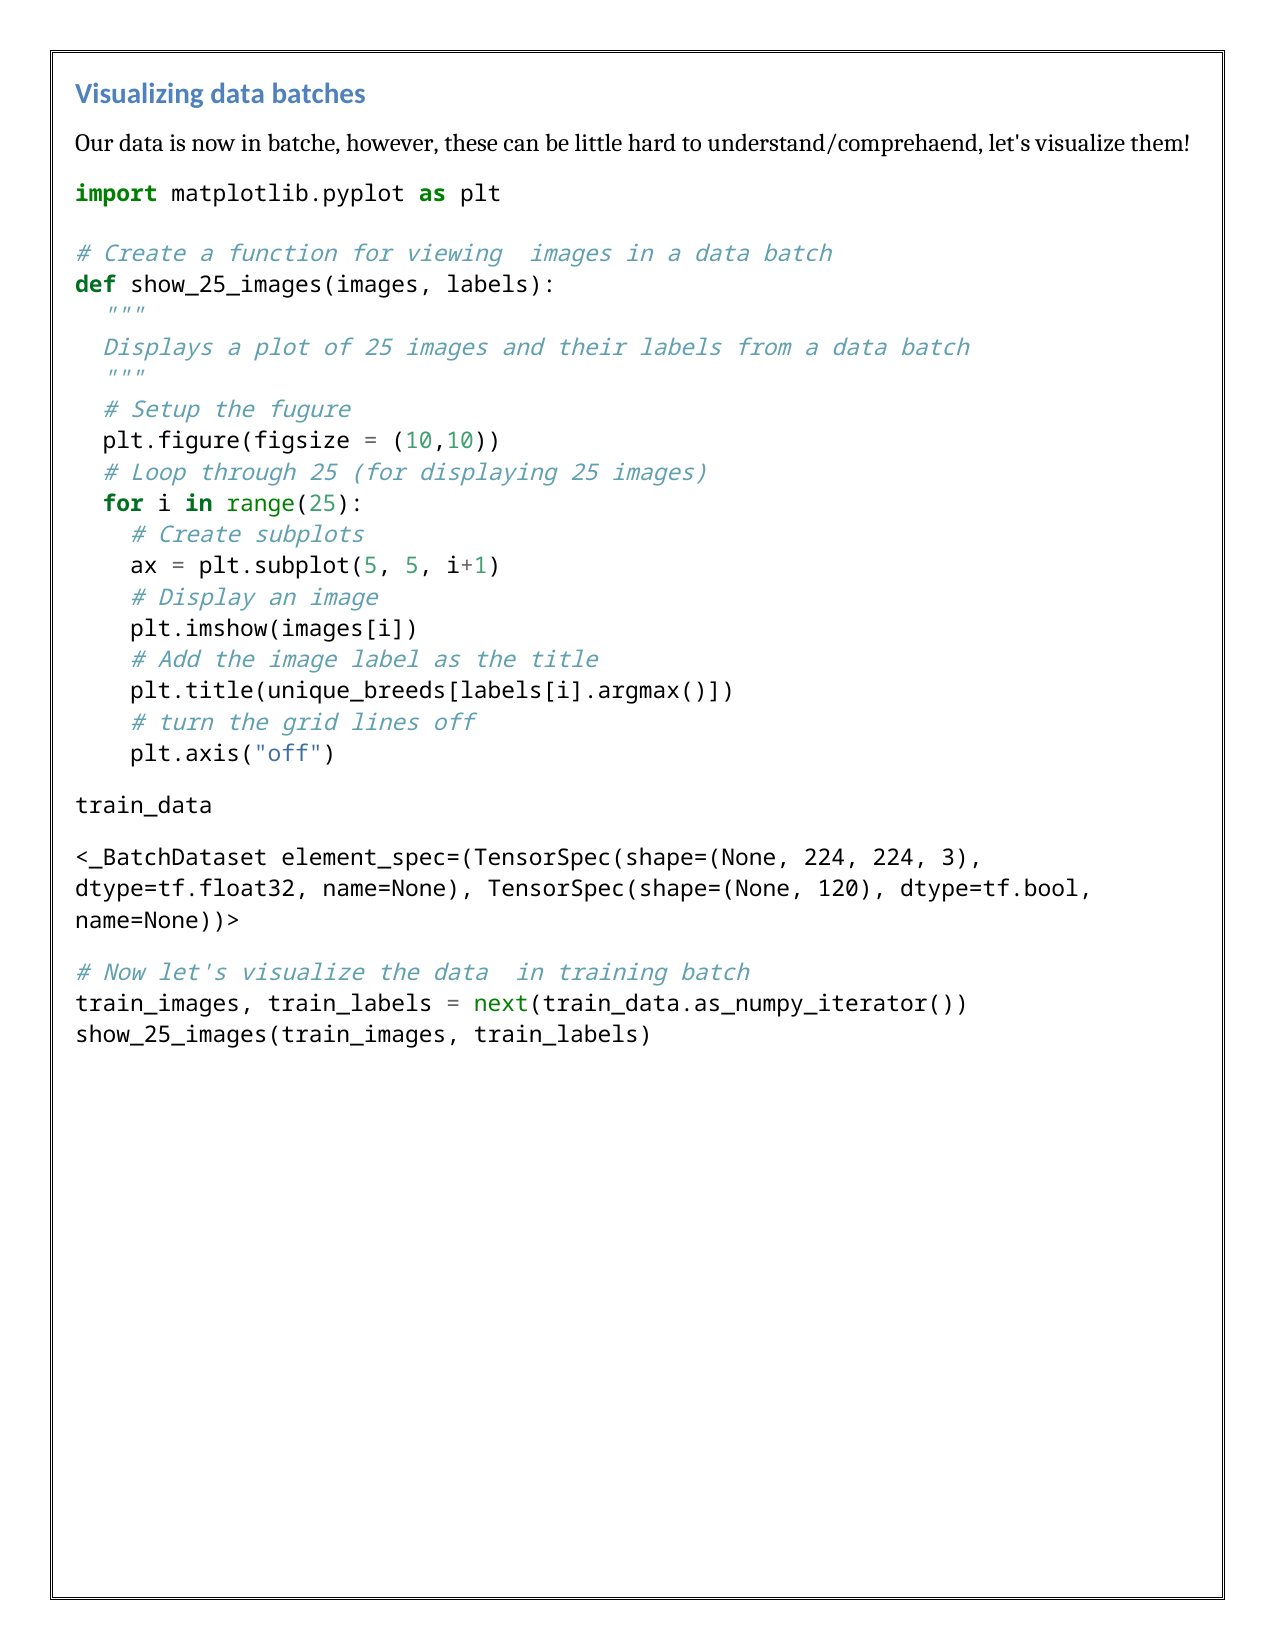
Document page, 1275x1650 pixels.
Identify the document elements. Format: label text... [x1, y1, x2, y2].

text Our data is now in batche, however, these can be little hard to understand/comprehaend, let's visualize them! [75, 129, 1200, 158]
text train_data [75, 789, 1200, 820]
text # Now let's visualize the data in training batch train_images, train_labels = next(train_data.as_numpy_iterator()) show_25_images(train_images, train_labels) [75, 956, 1200, 1049]
text import matplotlib.pyplot as plt # Create a function for viewing images in a data batch def show_25_images(images, labels): """ Displays a plot of 25 images and their labels from a data batch """ # Setup the fugure plt.figure(figsize = (10,10)) # Loop through 25 (for displaying 25 images) for i in range(25): # Create subplots ax = plt.subplot(5, 5, i+1) # Display an image plt.imshow(images[i]) # Add the image label as the title plt.title(unique_breeds[labels[i].argmax()]) # turn the grid lines off plt.axis("off") [75, 177, 1200, 768]
text <_BatchDataset element_spec=(TensorSpec(shape=(None, 224, 224, 3), dtype=tf.float32, name=None), TensorSpec(shape=(None, 120), dtype=tf.bool, name=None))> [75, 841, 1200, 935]
subtitle Visualizing data batches [75, 75, 1200, 111]
